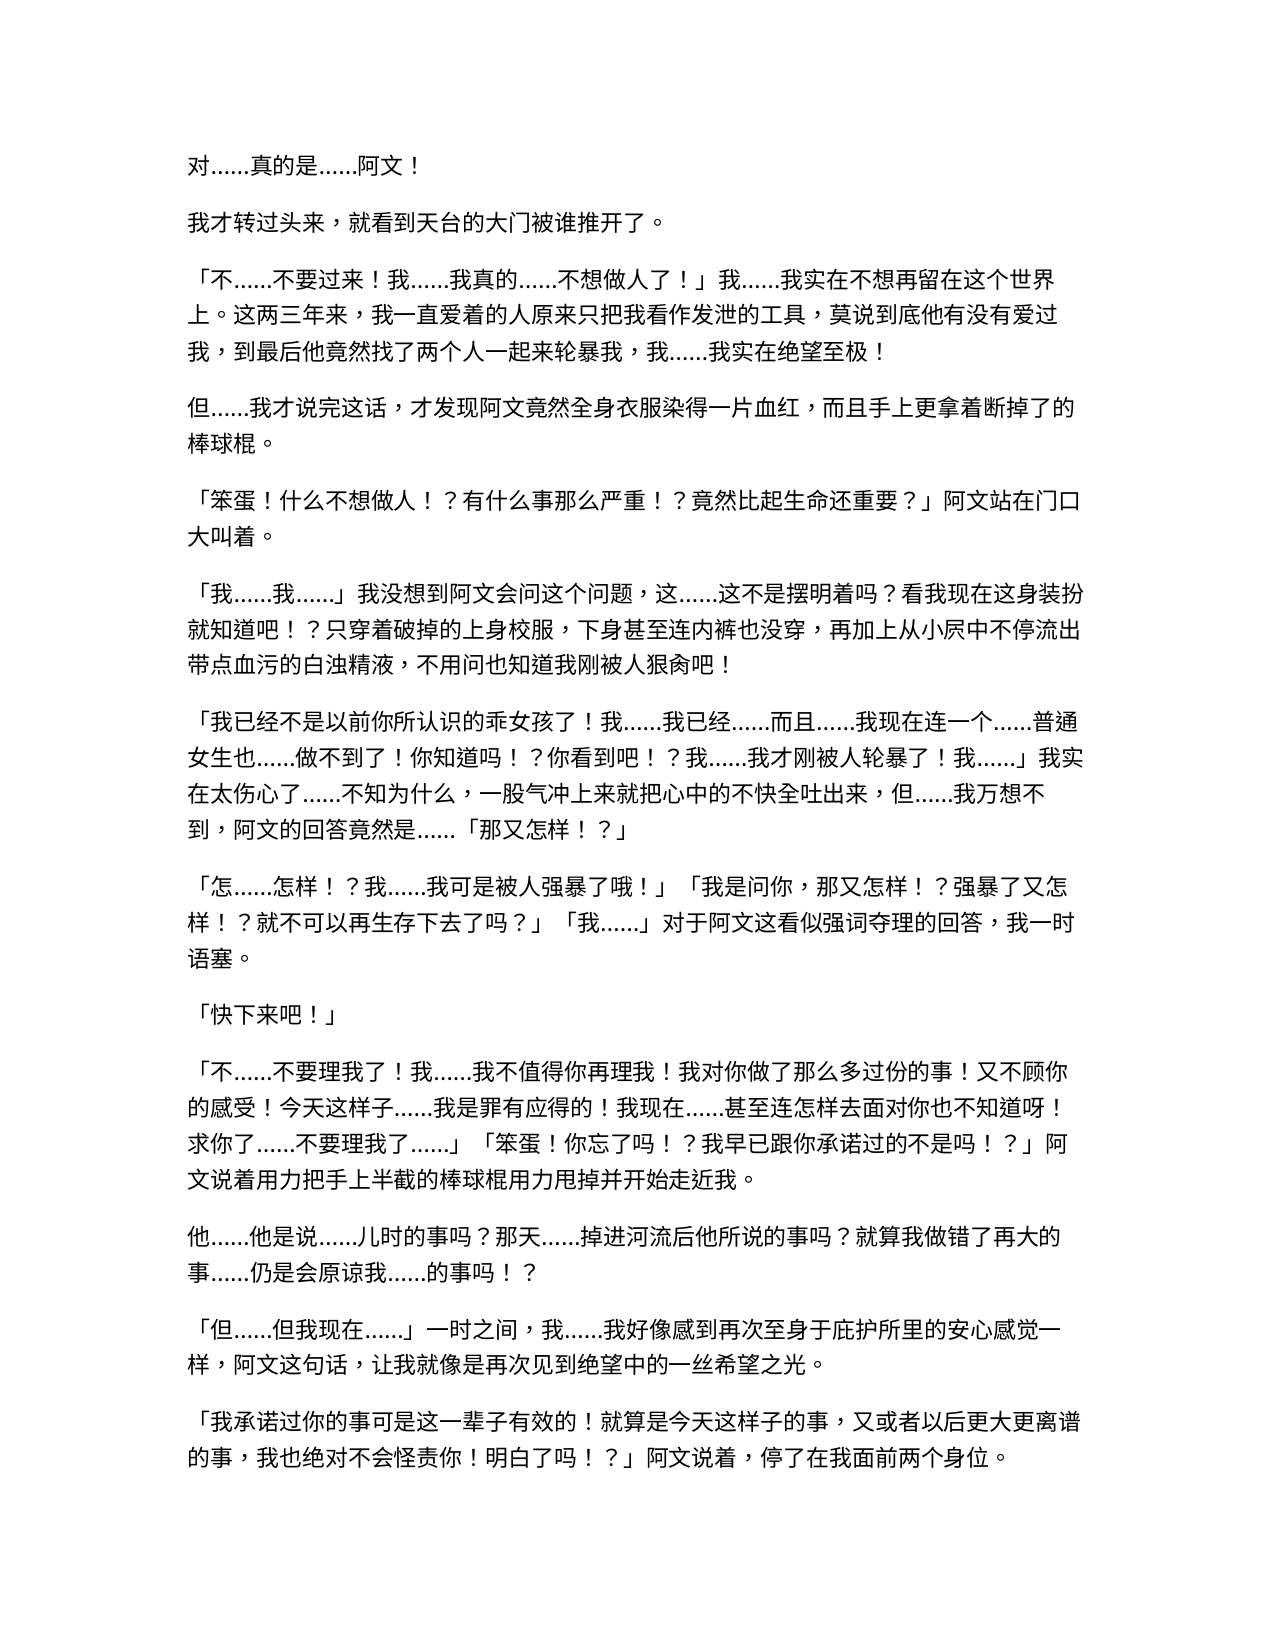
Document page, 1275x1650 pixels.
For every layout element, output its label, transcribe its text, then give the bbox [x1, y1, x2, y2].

text 「不……不要理我了！我……我不值得你再理我！我对你做了那么多过份的事！又不顾你的感受！今天这样子……我是罪有应得的！我现在……甚至连怎样去面对你也不知道呀！求你了……不要理我了……」「笨蛋！你忘了吗！？我早已跟你承诺过的不是吗！？」阿文说着用力把手上半截的棒球棍用力甩掉并开始走近我。 [187, 1056, 1087, 1195]
text 「我已经不是以前你所认识的乖女孩了！我……我已经……而且……我现在连一个……普通女生也……做不到了！你知道吗！？你看到吧！？我……我才刚被人轮暴了！我……」我实在太伤心了……不知为什么，一股气冲上来就把心中的不快全吐出来，但……我万想不到，阿文的回答竟然是……「那又怎样！？」 [187, 706, 1087, 845]
text 「怎……怎样！？我……我可是被人强暴了哦！」「我是问你，那又怎样！？强暴了又怎样！？就不可以再生存下去了吗？」「我……」对于阿文这看似强词夺理的回答，我一时语塞。 [187, 871, 1087, 974]
text 我才转过头来，就看到天台的大门被谁推开了。 [187, 207, 1087, 238]
text 「不……不要过来！我……我真的……不想做人了！」我……我实在不想再留在这个世界上。这两三年来，我一直爱着的人原来只把我看作发泄的工具，莫说到底他有没有爱过我，到最后他竟然找了两个人一起来轮暴我，我……我实在绝望至极！ [187, 263, 1087, 367]
text 对……真的是……阿文！ [187, 150, 1087, 181]
text 他……他是说……儿时的事吗？那天……掉进河流后他所说的事吗？就算我做错了再大的事……仍是会原谅我……的事吗！？ [187, 1221, 1087, 1288]
text 「笨蛋！什么不想做人！？有什么事那么严重！？竟然比起生命还重要？」阿文站在门口大叫着。 [187, 485, 1087, 552]
text 「我……我……」我没想到阿文会问这个问题，这……这不是摆明着吗？看我现在这身装扮就知道吧！？只穿着破掉的上身校服，下身甚至连内裤也没穿，再加上从小屄中不停流出带点血污的白浊精液，不用问也知道我刚被人狠肏吧！ [187, 578, 1087, 681]
text 「我承诺过你的事可是这一辈子有效的！就算是今天这样子的事，又或者以后更大更离谱的事，我也绝对不会怪责你！明白了吗！？」阿文说着，停了在我面前两个身位。 [187, 1406, 1087, 1473]
text 「快下来吧！」 [187, 999, 1087, 1031]
text 「但……但我现在……」一时之间，我……我好像感到再次至身于庇护所里的安心感觉一样，阿文这句话，让我就像是再次见到绝望中的一丝希望之光。 [187, 1313, 1087, 1381]
text 但……我才说完这话，才发现阿文竟然全身衣服染得一片血红，而且手上更拿着断掉了的棒球棍。 [187, 392, 1087, 459]
